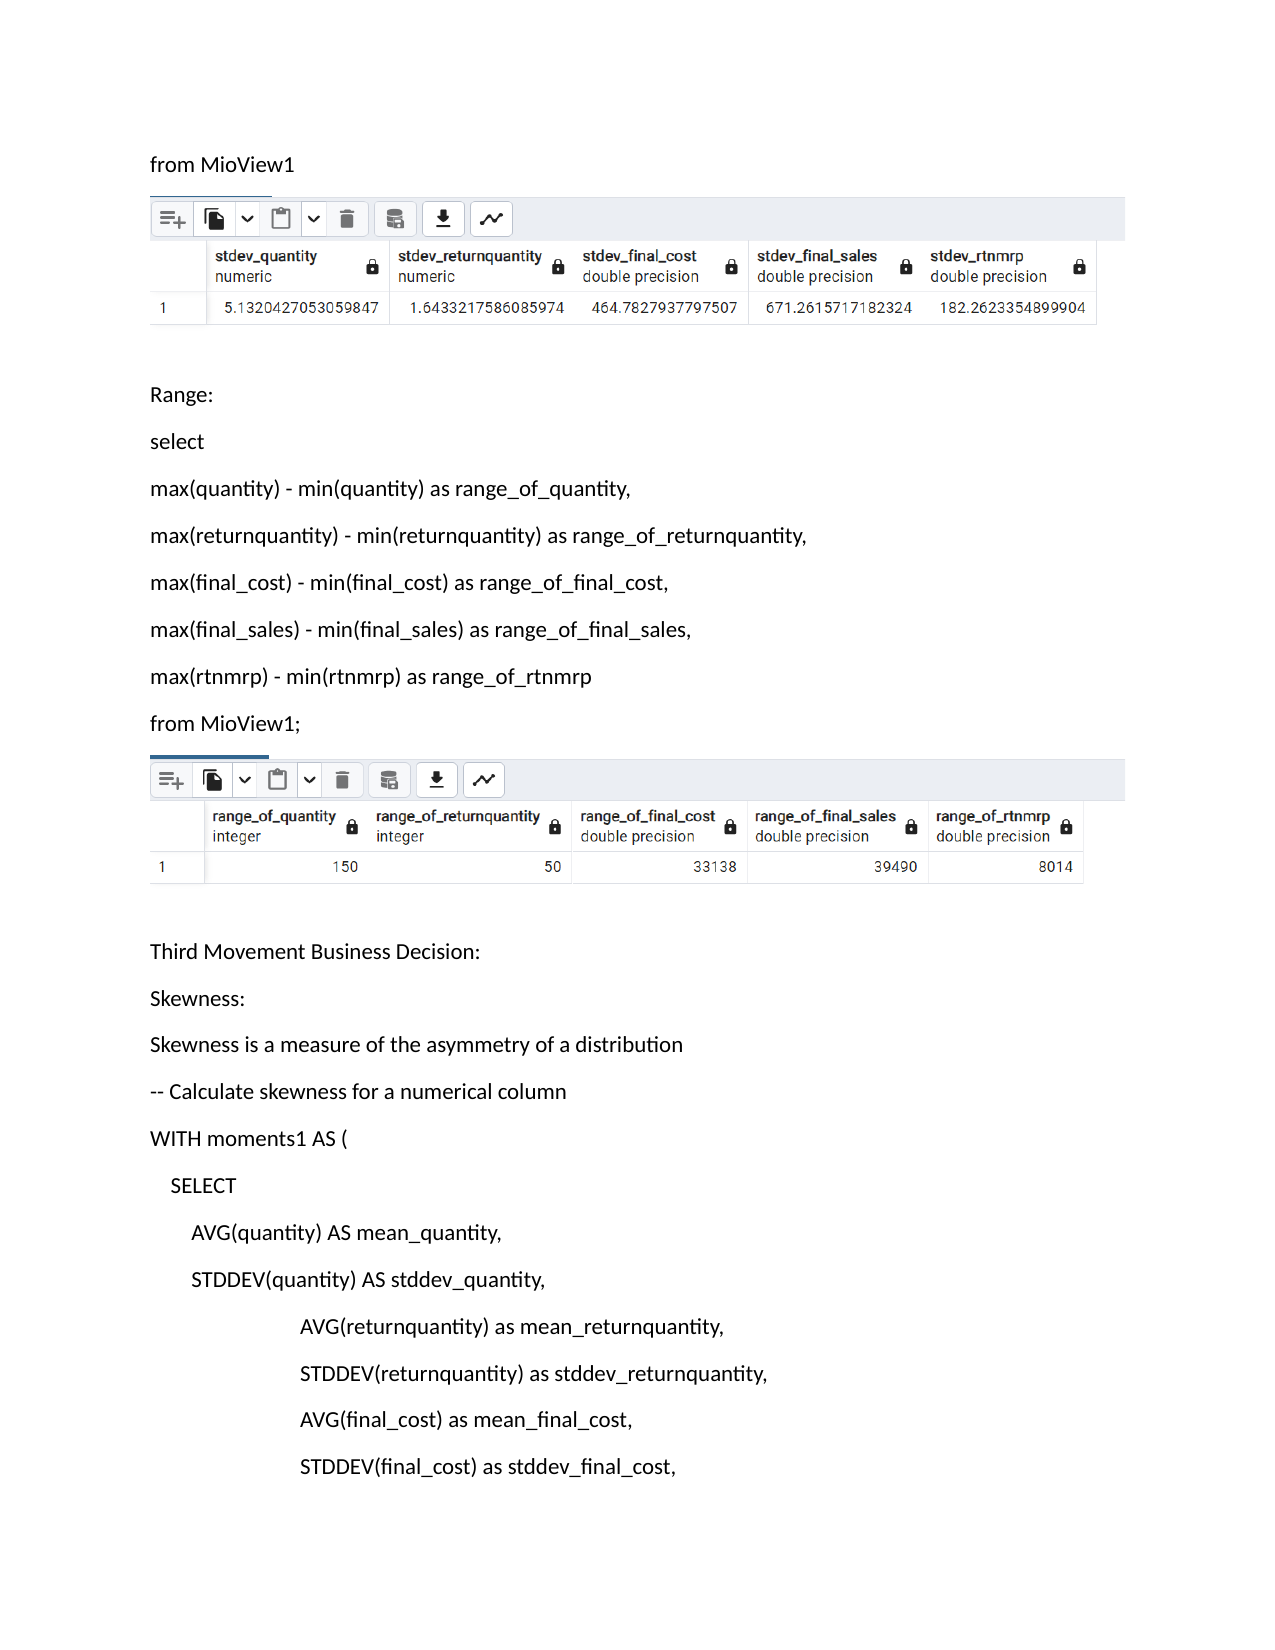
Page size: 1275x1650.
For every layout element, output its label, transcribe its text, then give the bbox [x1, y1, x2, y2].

text Third Movement Business Decision: [150, 937, 1125, 965]
text STDDEV(final_cost) as stddev_final_cost, [150, 1452, 1125, 1480]
text STDDEV(quantity) AS stddev_quantity, [150, 1265, 1125, 1293]
text AVG(final_cost) as mean_final_cost, [150, 1406, 1125, 1433]
text max(final_cost) - min(final_cost) as range_of_final_cost, [150, 568, 1125, 596]
text AVG(returnquantity) as mean_returnquantity, [150, 1312, 1125, 1340]
text from MioView1 [150, 150, 1125, 178]
text -- Calculate skewness for a numerical column [150, 1077, 1125, 1105]
text max(final_sales) - min(final_sales) as range_of_final_sales, [150, 615, 1125, 643]
picture [150, 755, 1125, 918]
text Skewness is a measure of the asymmetry of a distribution [150, 1031, 1125, 1058]
text max(rtnmrp) - min(rtnmrp) as range_of_rtnmrp [150, 662, 1125, 690]
text max(quantity) - min(quantity) as range_of_quantity, [150, 474, 1125, 502]
text select [150, 427, 1125, 455]
text SELECT [150, 1171, 1125, 1199]
text Skewness: [150, 984, 1125, 1012]
text STDDEV(returnquantity) as stddev_returnquantity, [150, 1359, 1125, 1387]
text Range: [150, 381, 1125, 408]
picture [150, 196, 1125, 362]
text max(returnquantity) - min(returnquantity) as range_of_returnquantity, [150, 521, 1125, 549]
text WITH moments1 AS ( [150, 1124, 1125, 1152]
text AVG(quantity) AS mean_quantity, [150, 1218, 1125, 1246]
text from MioView1; [150, 709, 1125, 737]
